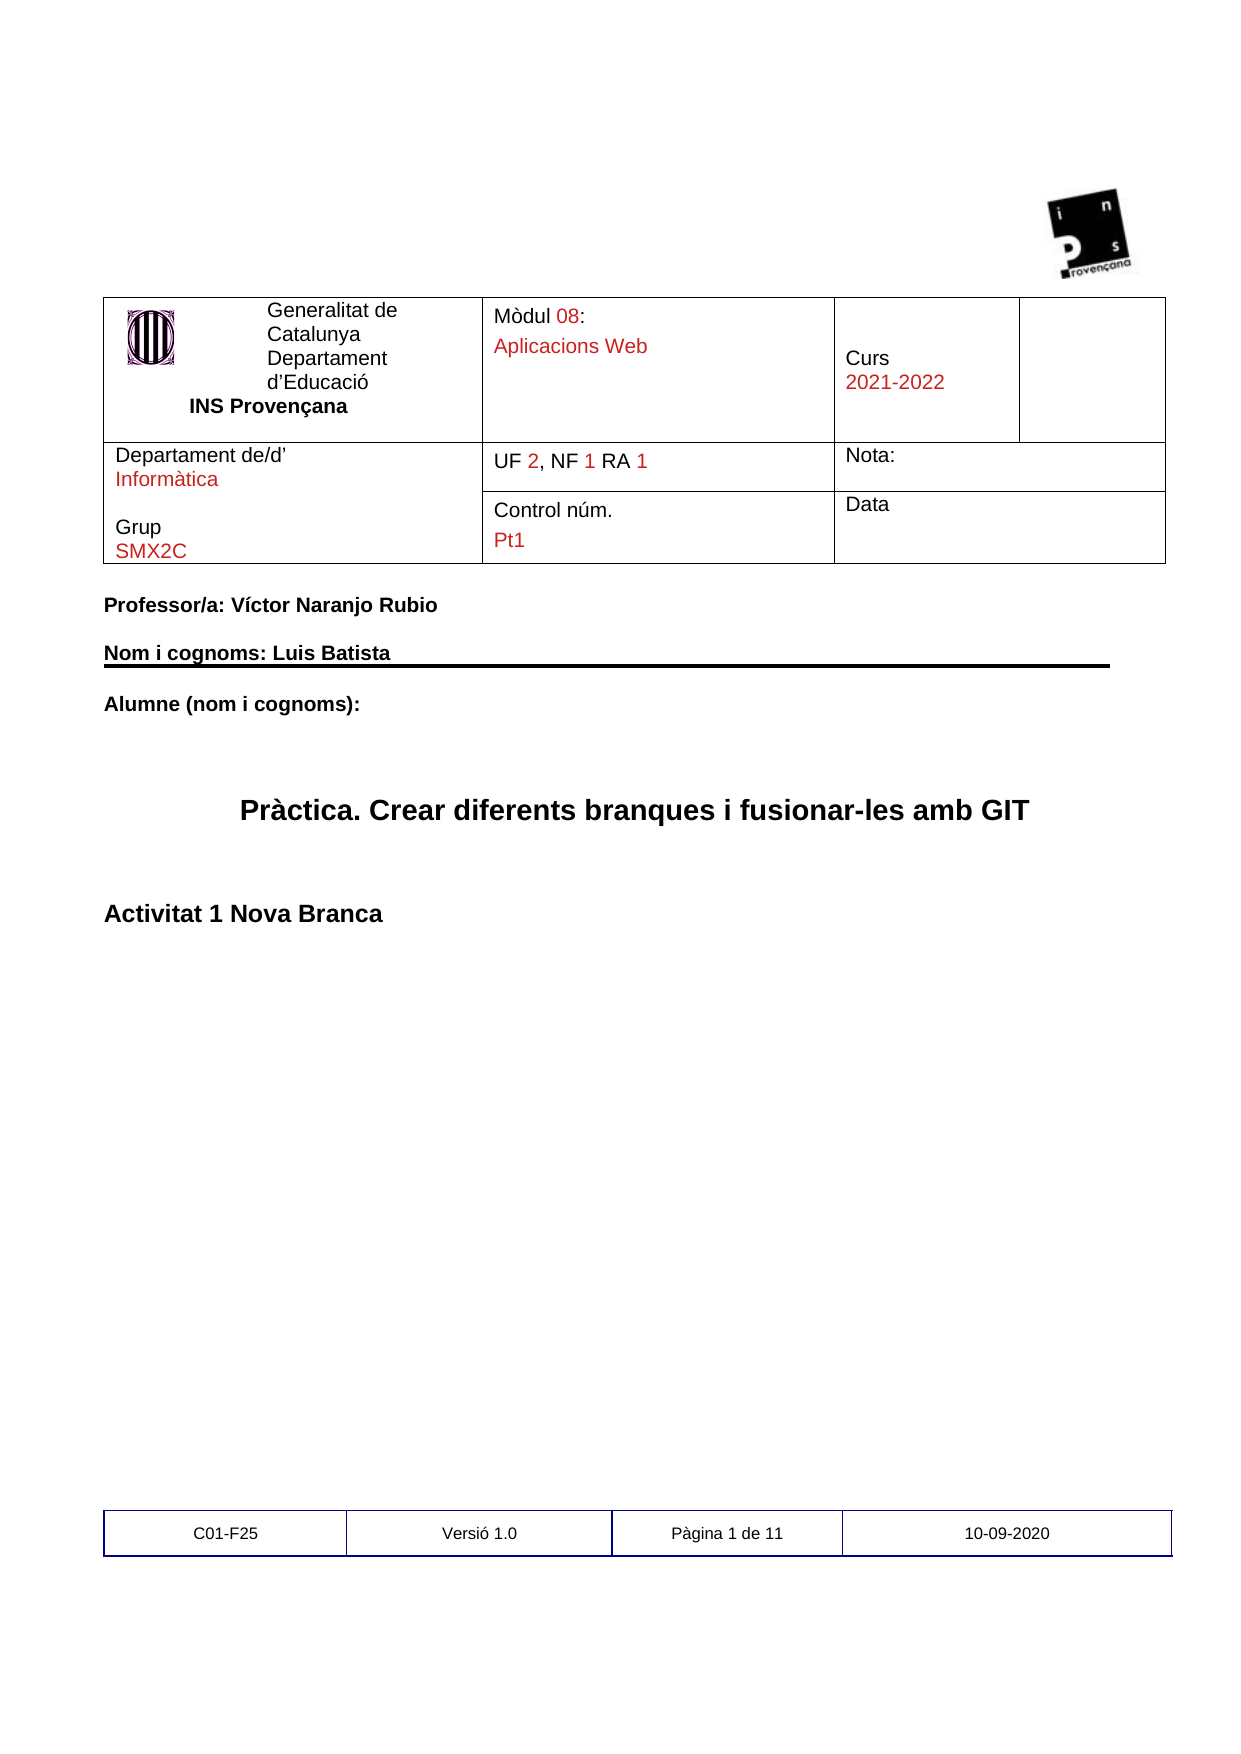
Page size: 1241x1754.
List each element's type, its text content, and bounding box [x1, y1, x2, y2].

table_cell Control núm. Pt1 [483, 492, 834, 563]
table_cell Nota: [835, 443, 1165, 491]
text Activitat 1 Nova Branca [103, 899, 1167, 928]
table_cell Departament de/d’ Informàtica Grup SMX2C [104, 443, 482, 563]
table_cell UF 2, NF 1 RA 1 [483, 443, 834, 491]
table_header Mòdul 08: Aplicacions Web [483, 298, 834, 442]
picture [1022, 188, 1155, 279]
table_header Generalitat de Catalunya Departament d’Educació INS Provençana [104, 298, 482, 442]
table_cell Data [835, 492, 1165, 563]
text Alumne (nom i cognoms): [103, 692, 1167, 716]
picture [103, 302, 175, 365]
text Nom i cognoms: Luis Batista [103, 641, 1110, 668]
table_header Curs 2021-2022 [835, 298, 1019, 442]
subtitle Pràctica. Crear diferents branques i fusionar-les amb GIT [103, 792, 1167, 826]
text Professor/a: Víctor Naranjo Rubio [103, 593, 1110, 617]
table_header [1020, 298, 1165, 442]
